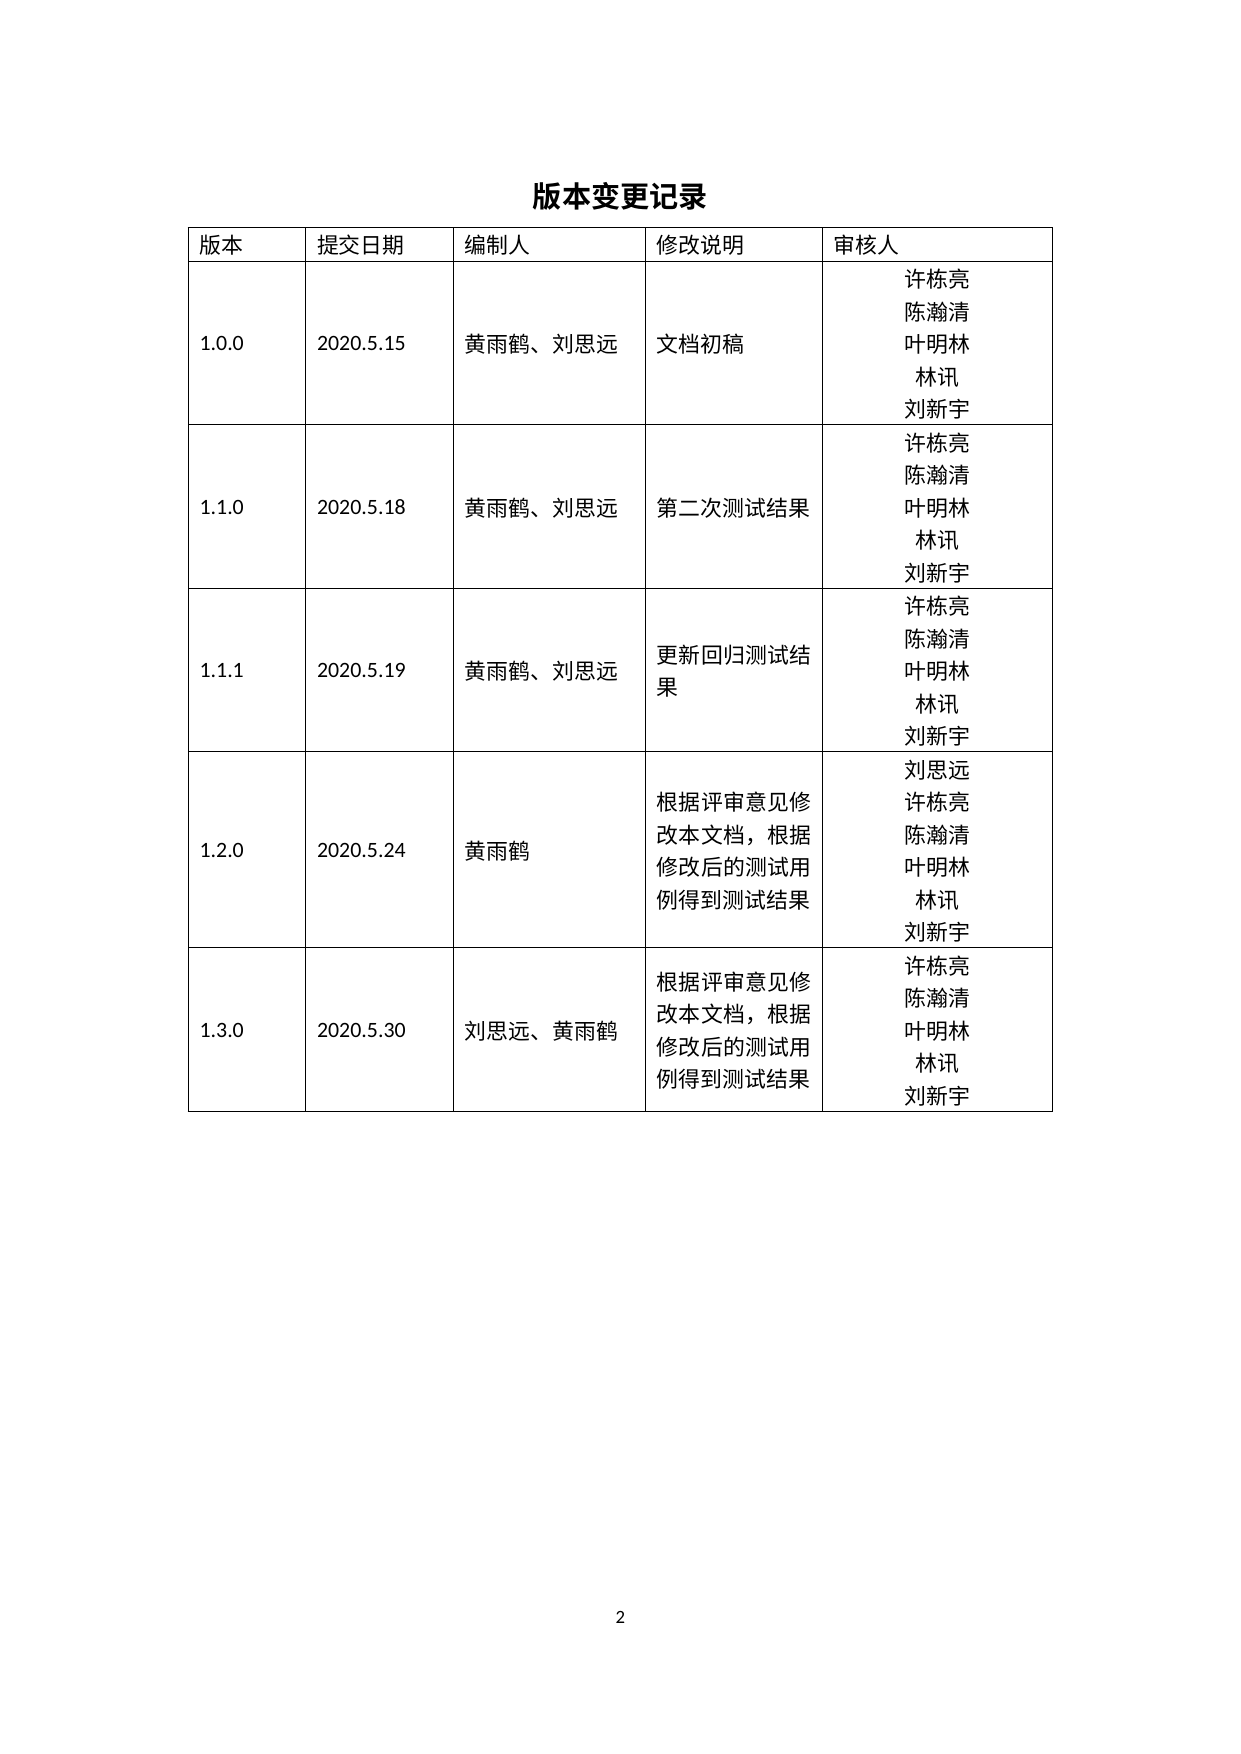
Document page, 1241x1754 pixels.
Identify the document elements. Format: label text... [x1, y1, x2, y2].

table_header 版本 [189, 228, 305, 261]
table_header 编制人 [454, 228, 645, 261]
table_cell 黄雨鹤、刘思远 [454, 589, 645, 751]
table_cell 文档初稿 [646, 262, 822, 424]
table_cell 刘思远 许栋亮 陈瀚清 叶明林 林讯 刘新宇 [823, 752, 1052, 947]
table_cell 许栋亮 陈瀚清 叶明林 林讯 刘新宇 [823, 948, 1052, 1111]
table_cell 许栋亮 陈瀚清 叶明林 林讯 刘新宇 [823, 589, 1052, 751]
table_cell 1.0.0 [189, 262, 305, 424]
table_cell 黄雨鹤 [454, 752, 645, 947]
table_header 修改说明 [646, 228, 822, 261]
table_cell 刘思远、黄雨鹤 [454, 948, 645, 1111]
table_cell 第二次测试结果 [646, 425, 822, 588]
table_cell 根据评审意见修改本文档，根据修改后的测试用例得到测试结果 [646, 752, 822, 947]
table_header 提交日期 [306, 228, 453, 261]
text 版本变更记录 [187, 162, 1053, 227]
table_cell 许栋亮 陈瀚清 叶明林 林讯 刘新宇 [823, 425, 1052, 588]
table_cell 1.1.0 [189, 425, 305, 588]
table_cell 根据评审意见修改本文档，根据修改后的测试用例得到测试结果 [646, 948, 822, 1111]
table_cell 1.2.0 [189, 752, 305, 947]
table_cell 2020.5.15 [306, 262, 453, 424]
table_cell 1.1.1 [189, 589, 305, 751]
table_cell 更新回归测试结果 [646, 589, 822, 751]
table_cell 2020.5.24 [306, 752, 453, 947]
table_cell 许栋亮 陈瀚清 叶明林 林讯 刘新宇 [823, 262, 1052, 424]
table_cell 黄雨鹤、刘思远 [454, 262, 645, 424]
table_cell 黄雨鹤、刘思远 [454, 425, 645, 588]
table_header 审核人 [823, 228, 1052, 261]
table_cell 2020.5.19 [306, 589, 453, 751]
table_cell 2020.5.18 [306, 425, 453, 588]
table_cell 2020.5.30 [306, 948, 453, 1111]
table_cell 1.3.0 [189, 948, 305, 1111]
